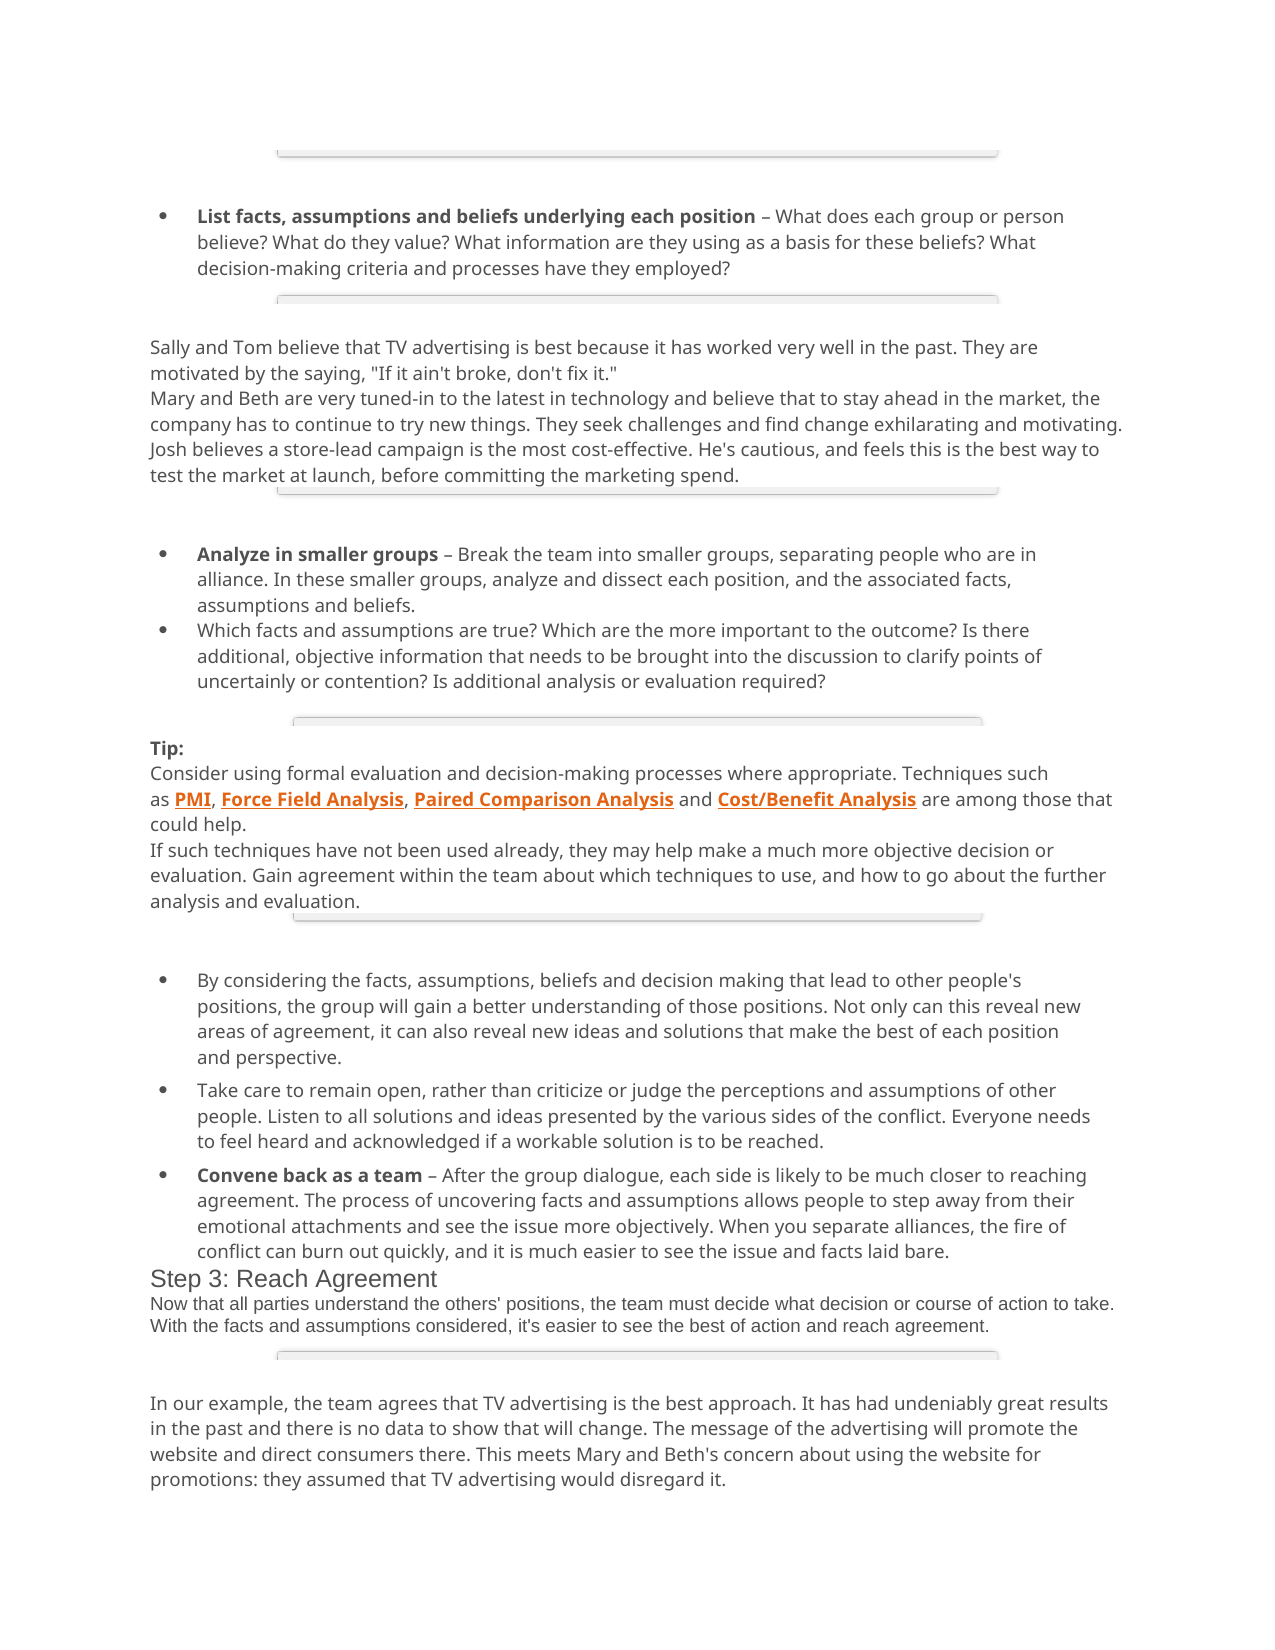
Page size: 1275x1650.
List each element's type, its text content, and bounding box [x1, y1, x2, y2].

text If such techniques have not been used already, they may help make a much more objective decision or evaluation. Gain agreement within the team about which techniques to use, and how to go about the further analysis and evaluation. [150, 837, 1125, 914]
picture [278, 702, 997, 726]
text Mary and Beth are very tuned-in to the latest in technology and believe that to stay ahead in the market, the company has to continue to try new things. They seek challenges and find change exhilarating and motivating. Josh believes a store-lead campaign is the most cost-effective. He's cautious, and feels this is the best way to test the market at launch, before committing the marketing spend. [150, 385, 1125, 487]
picture [262, 487, 1013, 511]
picture [262, 280, 1013, 304]
list Analyze in smaller groups – Break the team into smaller groups, separating people who are in alliance. In these smaller groups, analyze and dissect each position, and the associated facts, assumptions and beliefs. [159, 541, 1094, 618]
subtitle Step 3: Reach Agreement [150, 1264, 1125, 1293]
list Take care to remain open, rather than criticize or judge the perceptions and assumptions of other people. Listen to all solutions and ideas presented by the various sides of the conflict. Everyone needs to feel heard and acknowledged if a workable solution is to be reached. [159, 1078, 1094, 1154]
text Sally and Tom believe that TV advertising is best because it has worked very well in the past. They are motivated by the saying, "If it ain't broke, don't fix it." [150, 334, 1125, 385]
text Tip: Consider using formal evaluation and decision-making processes where appropriate. Techniques such as PMI, Force Field Analysis, Paired Comparison Analysis and Cost/Benefit Analysis are among those that could help. [150, 735, 1125, 837]
list Which facts and assumptions are true? Which are the more important to the outcome? Is there additional, objective information that needs to be brought into the discussion to clarify points of uncertainly or contention? Is additional analysis or evaluation required? [159, 618, 1094, 694]
list Convene back as a team – After the group dialogue, each side is likely to be much closer to reaching agreement. The process of uncovering facts and assumptions allows people to step away from their emotional attachments and see the issue more objectively. When you separate alliances, the fire of conflict can burn out quickly, and it is much easier to see the issue and facts laid bare. [159, 1162, 1094, 1264]
picture [262, 150, 1013, 174]
picture [278, 913, 997, 938]
picture [262, 1336, 1013, 1360]
text Now that all parties understand the others' positions, the team must decide what decision or course of action to take. With the facts and assumptions considered, it's easier to see the best of action and reach agreement. [150, 1293, 1125, 1336]
list By considering the facts, assumptions, beliefs and decision making that lead to other people's positions, the group will gain a better understanding of those positions. Not only can this reveal new areas of agreement, it can also reveal new ideas and solutions that make the best of each position and perspective. [159, 968, 1094, 1070]
text In our example, the team agrees that TV advertising is the best approach. It has had undeniably great results in the past and there is no data to show that will change. The message of the advertising will promote the website and direct consumers there. This meets Mary and Beth's concern about using the website for promotions: they assumed that TV advertising would disregard it. [150, 1390, 1125, 1492]
list List facts, assumptions and beliefs underlying each position – What does each group or person believe? What do they value? What information are they using as a basis for these beliefs? What decision-making criteria and processes have they employed? [159, 204, 1094, 280]
